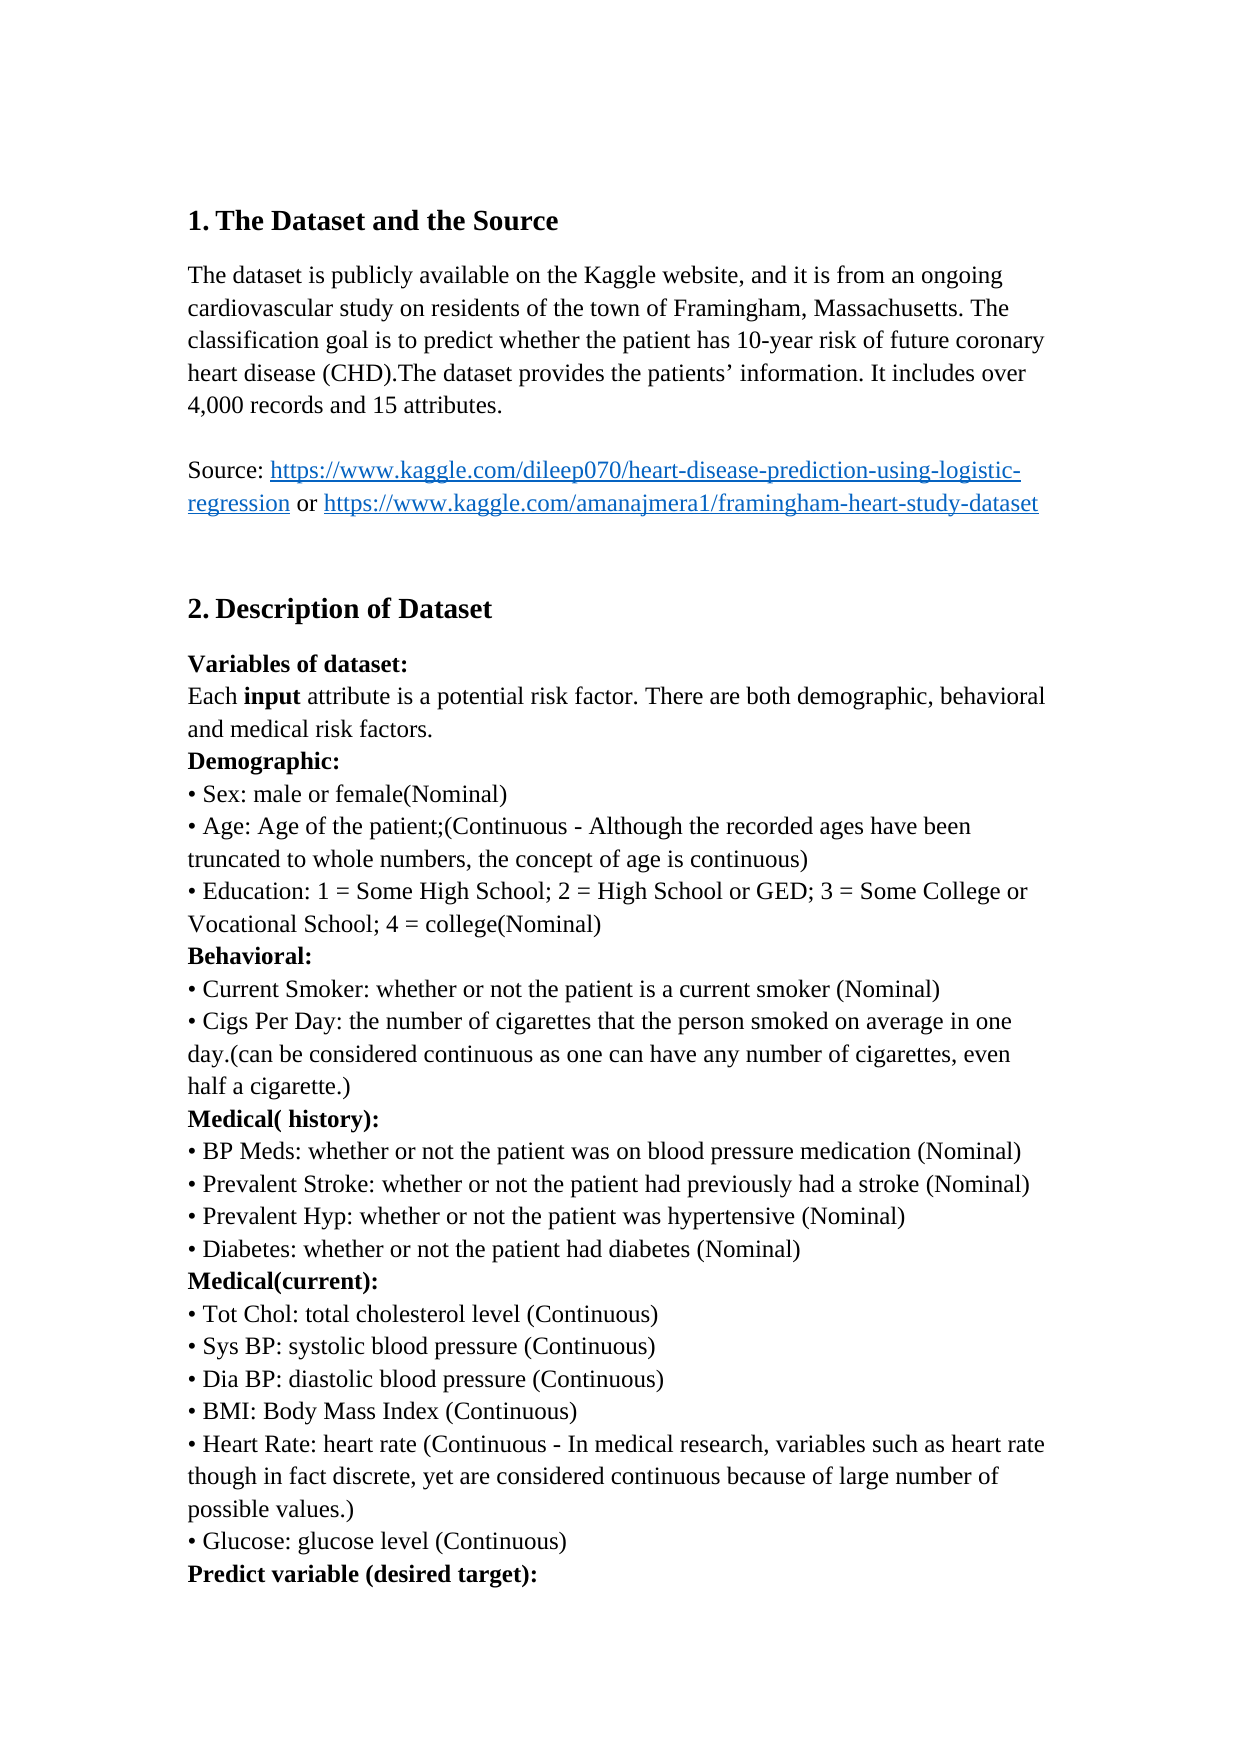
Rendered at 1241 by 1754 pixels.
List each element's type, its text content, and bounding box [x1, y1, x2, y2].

text Demographic: • Sex: male or female(Nominal) • Age: Age of the patient;(Continuous - Although the recorded ages have been truncated to whole numbers, the concept of age is continuous) [187, 744, 1053, 874]
text Variables of dataset: Each input attribute is a potential risk factor. There are both demographic, behavioral and medical risk factors. [187, 647, 1053, 744]
text The dataset is publicly available on the Kaggle website, and it is from an ongoing cardiovascular study on residents of the town of Framingham, Massachusetts. The classification goal is to predict whether the patient has 10-year risk of future coronary heart disease (CHD).The dataset provides the patients’ information. It includes over 4,000 records and 15 attributes. [187, 258, 1053, 421]
title 1. The Dataset and the Source [187, 187, 1053, 252]
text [187, 874, 1053, 1589]
text Source: https://www.kaggle.com/dileep070/heart-disease-prediction-using-logistic-regression or https://www.kaggle.com/amanajmera1/framingham-heart-study-dataset [187, 421, 1053, 518]
title 2. Description of Dataset [187, 576, 1053, 641]
